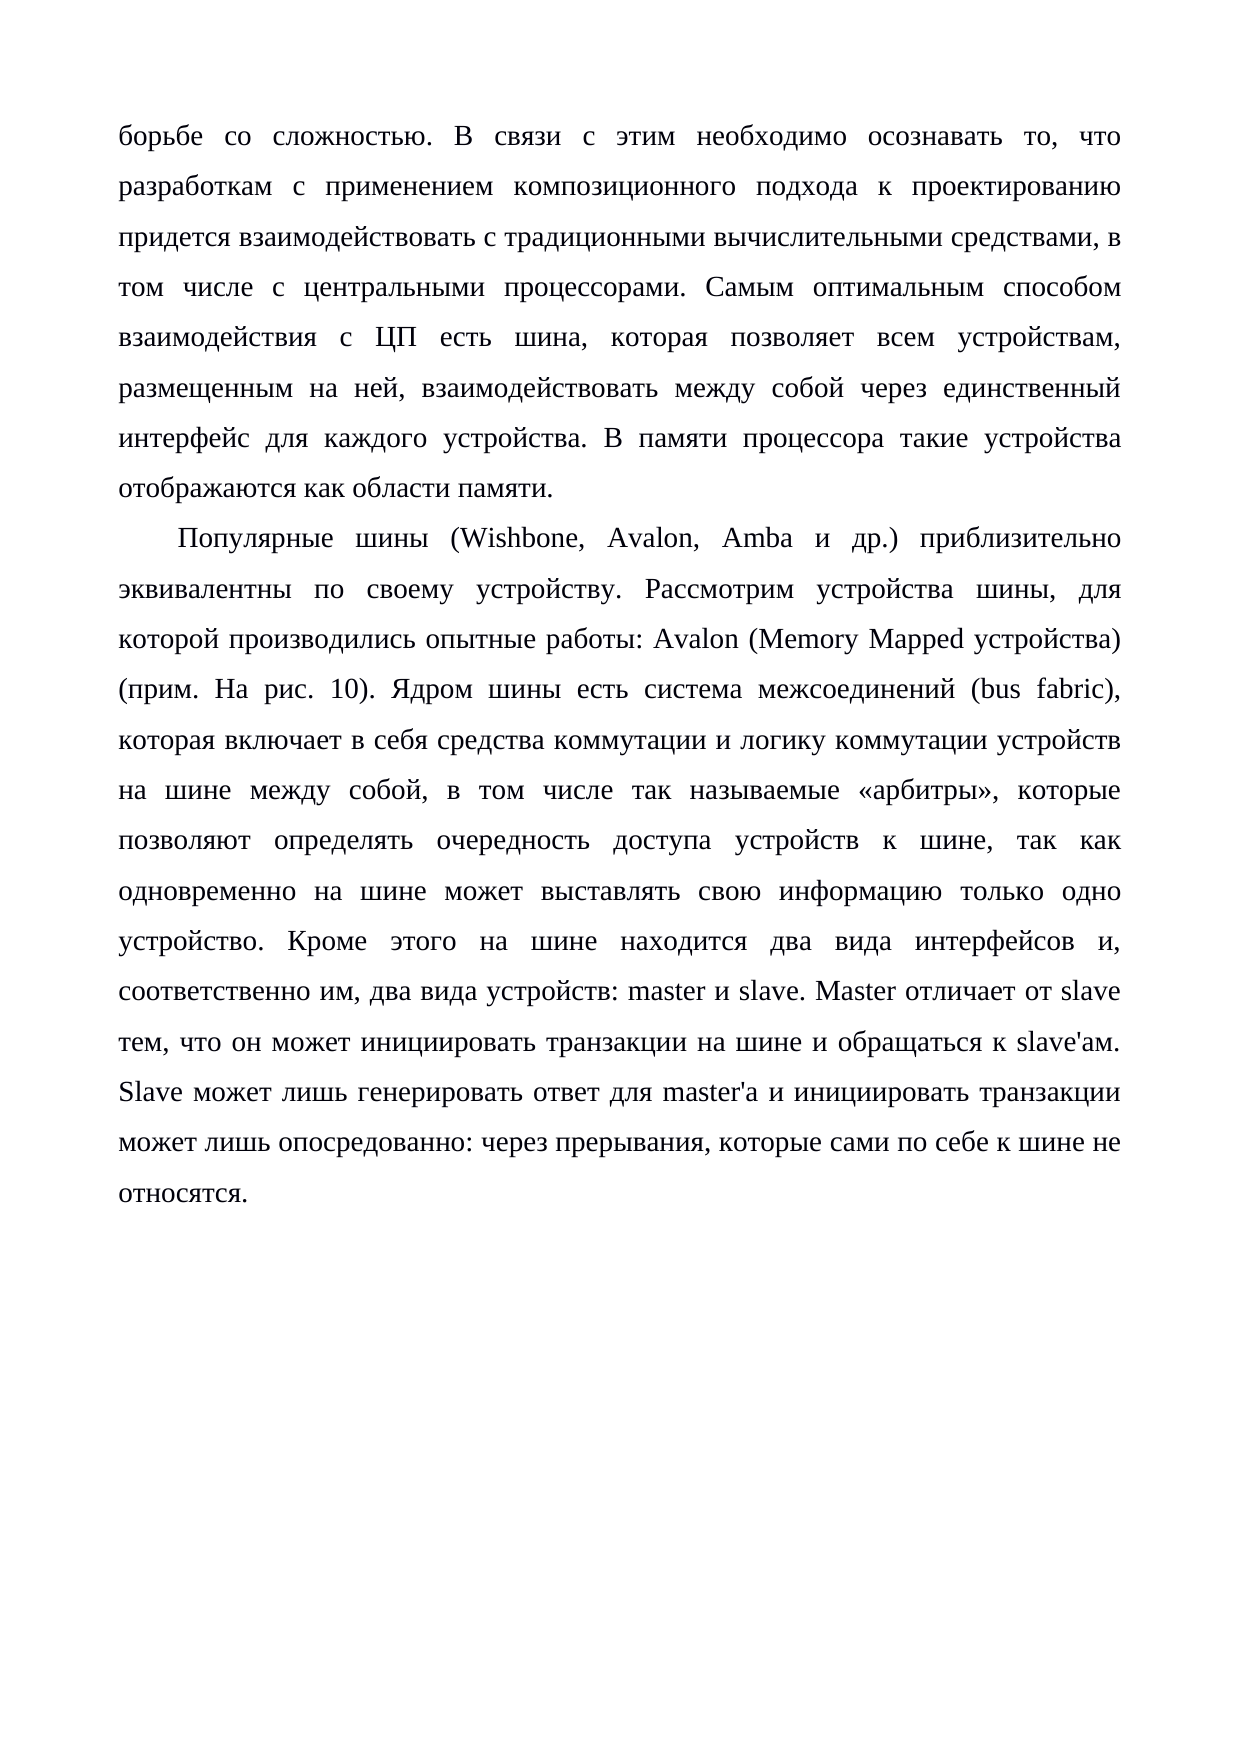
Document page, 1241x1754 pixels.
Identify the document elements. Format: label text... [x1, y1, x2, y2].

text Популярные шины (Wishbone, Avalon, Amba и др.) приблизительно эквивалентны по своему устройству. Рассмотрим устройства шины, для которой производились опытные работы: Avalon (Memory Mapped устройства) (прим. На рис. 10). Ядром шины есть система межсоединений (bus fabric), которая включает в себя средства коммутации и логику коммутации устройств на шине между собой, в том числе так называемые «арбитры», которые позволяют определять очередность доступа устройств к шине, так как одновременно на шине может выставлять свою информацию только одно устройство. Кроме этого на шине находится два вида интерфейсов и, соответственно им, два вида устройств: master и slave. Master отличает от slave тем, что он может инициировать транзакции на шине и обращаться к slave'ам. Slave может лишь генерировать ответ для master'а и инициировать транзакции может лишь опосредованно: через прерывания, которые сами по себе к шине не относятся. [118, 521, 1122, 1208]
